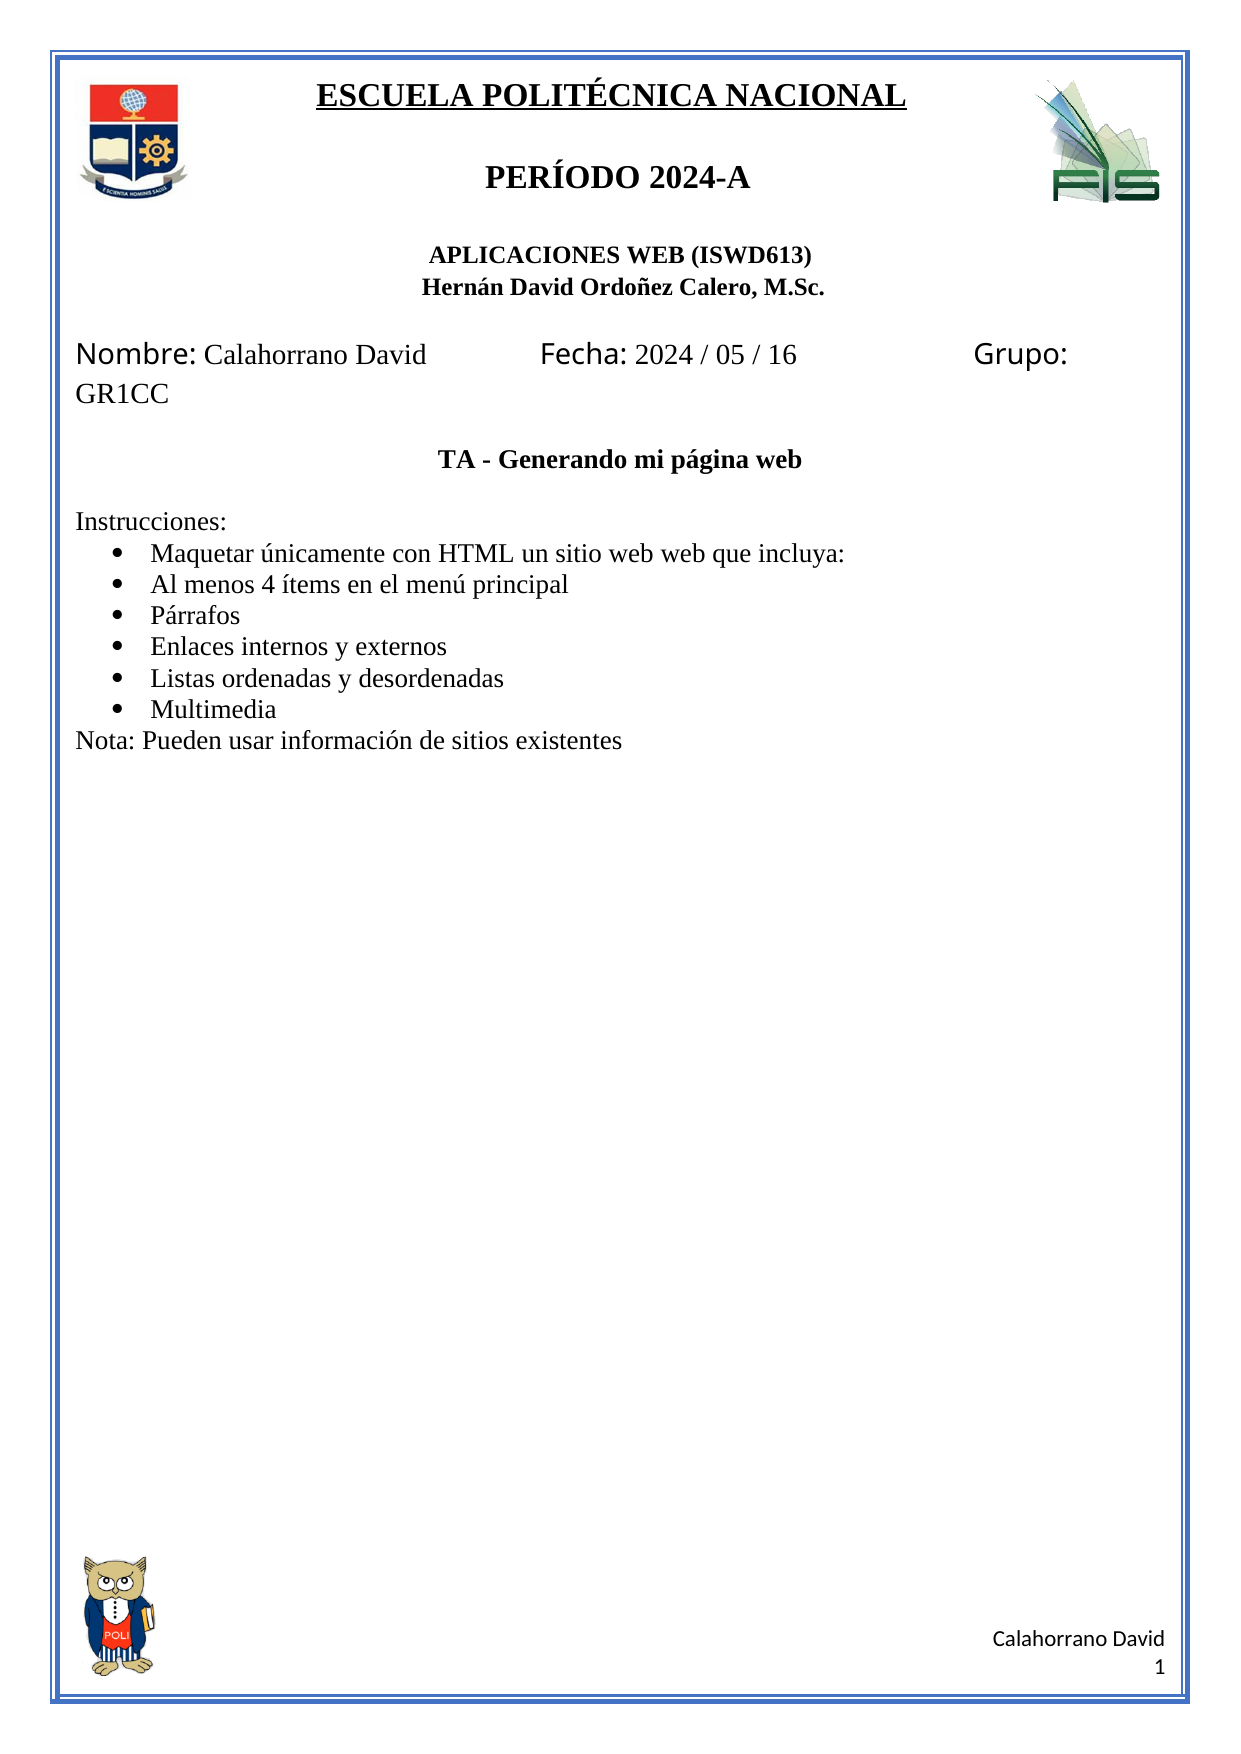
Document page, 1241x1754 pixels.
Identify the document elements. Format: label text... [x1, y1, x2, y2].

list Multimedia [113, 693, 1165, 724]
list Enlaces internos y externos [113, 630, 1165, 662]
text Hernán David Ordoñez Calero, M.Sc. [75, 272, 1165, 300]
text Nombre: Calahorrano David Fecha: 2024 / 05 / 16 Grupo: GR1CC [75, 334, 1165, 409]
list Al menos 4 ítems en el menú principal [113, 568, 1165, 599]
text Instrucciones: [75, 506, 1165, 537]
text APLICACIONES WEB (ISWD613) [75, 241, 1165, 269]
picture [75, 75, 191, 201]
picture [1031, 76, 1159, 204]
text ESCUELA POLITÉCNICA NACIONAL [191, 75, 1165, 113]
list Maquetar únicamente con HTML un sitio web web que incluya: [113, 537, 1165, 568]
text TA - Generando mi página web [75, 443, 1165, 474]
text PERÍODO 2024-A [191, 158, 1043, 196]
list Listas ordenadas y desordenadas [113, 662, 1165, 693]
text Nota: Pueden usar información de sitios existentes [75, 724, 1165, 755]
list Párrafos [113, 599, 1165, 630]
picture [75, 1548, 157, 1673]
